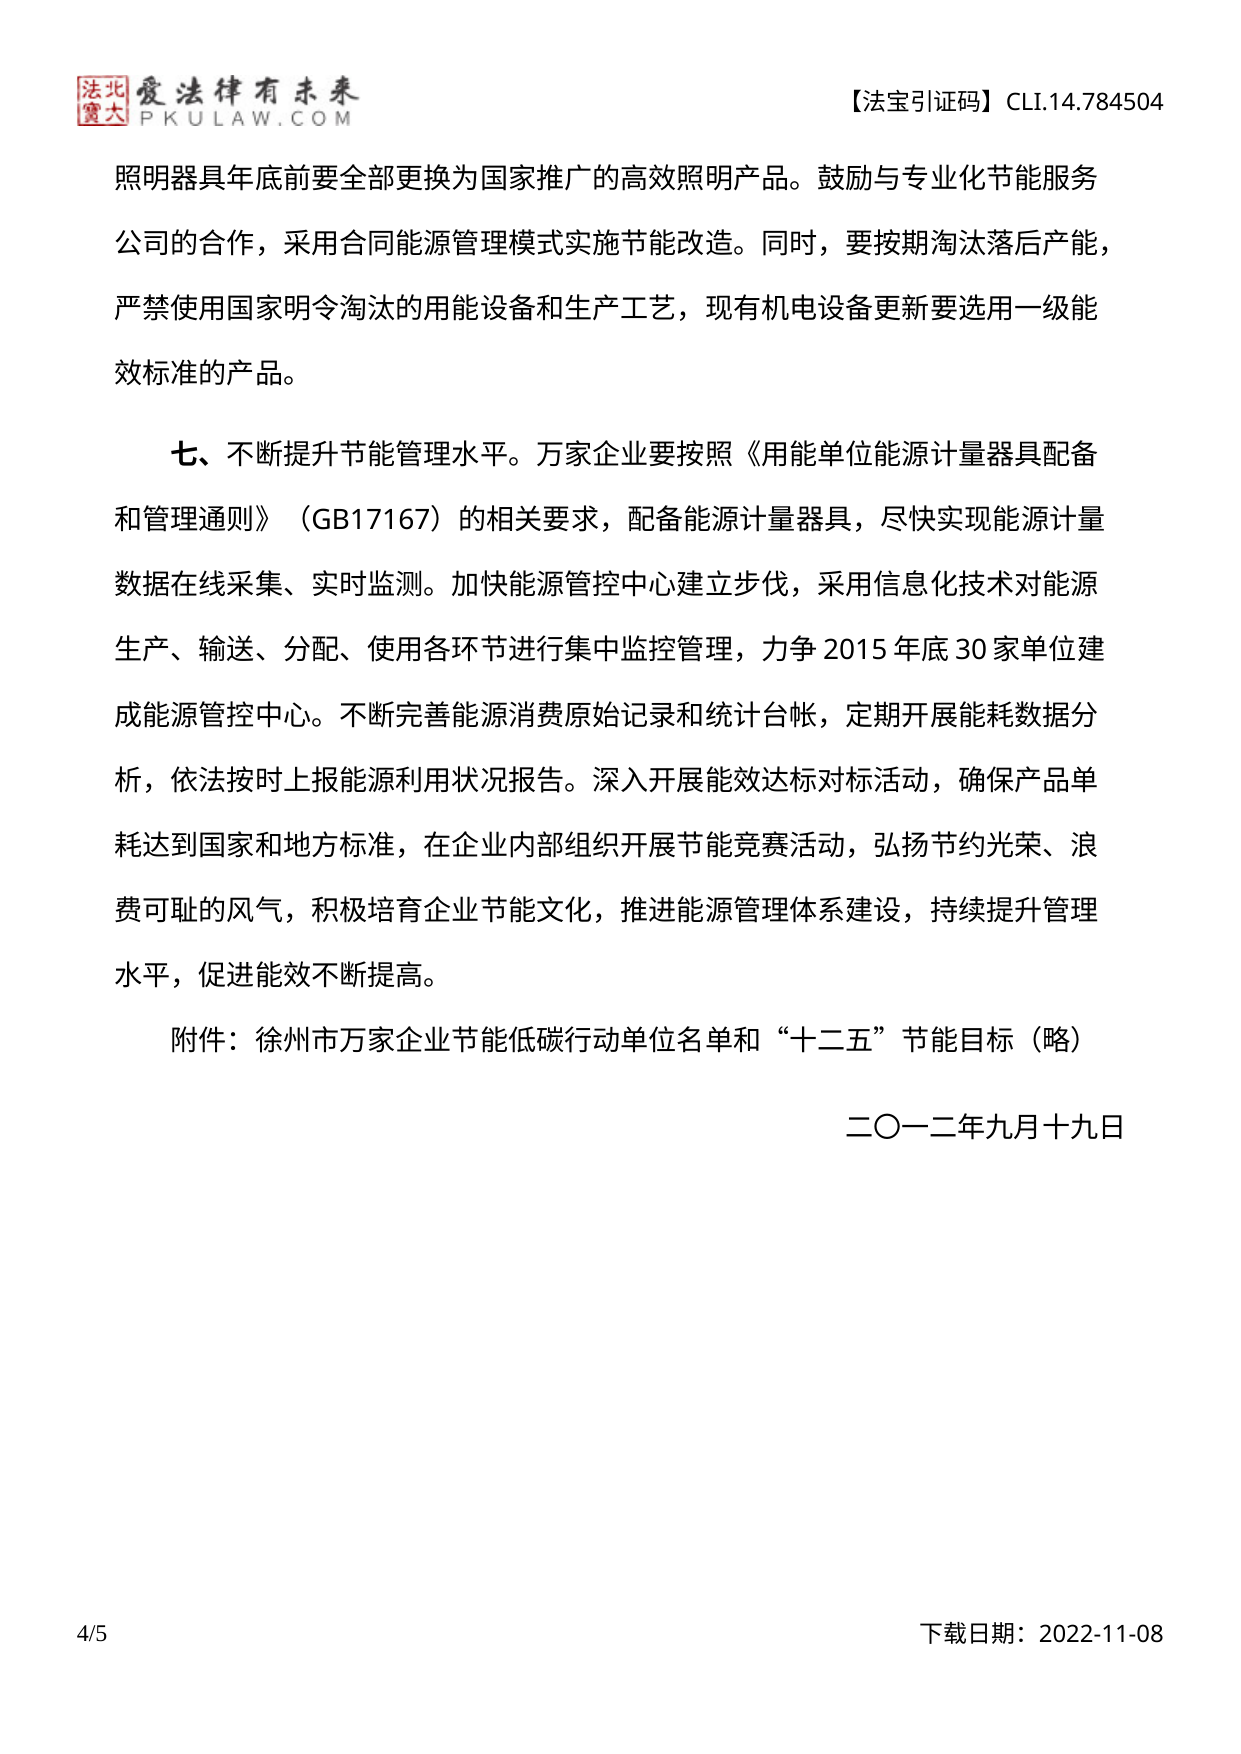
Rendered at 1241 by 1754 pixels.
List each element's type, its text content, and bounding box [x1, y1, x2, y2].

text 七、不断提升节能管理水平。万家企业要按照《用能单位能源计量器具配备和管理通则》（GB17167）的相关要求，配备能源计量器具，尽快实现能源计量数据在线采集、实时监测。加快能源管控中心建立步伐，采用信息化技术对能源生产、输送、分配、使用各环节进行集中监控管理，力争2015年底30家单位建成能源管控中心。不断完善能源消费原始记录和统计台帐，定期开展能耗数据分析，依法按时上报能源利用状况报告。深入开展能效达标对标活动，确保产品单耗达到国家和地方标准，在企业内部组织开展节能竞赛活动，弘扬节约光荣、浪费可耻的风气，积极培育企业节能文化，推进能源管理体系建设，持续提升管理水平，促进能效不断提高。 附件：徐州市万家企业节能低碳行动单位名单和“十二五”节能目标（略） [114, 432, 1126, 1059]
text 二〇一二年九月十九日 [114, 1083, 1126, 1146]
picture [76, 75, 361, 126]
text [114, 156, 1126, 392]
